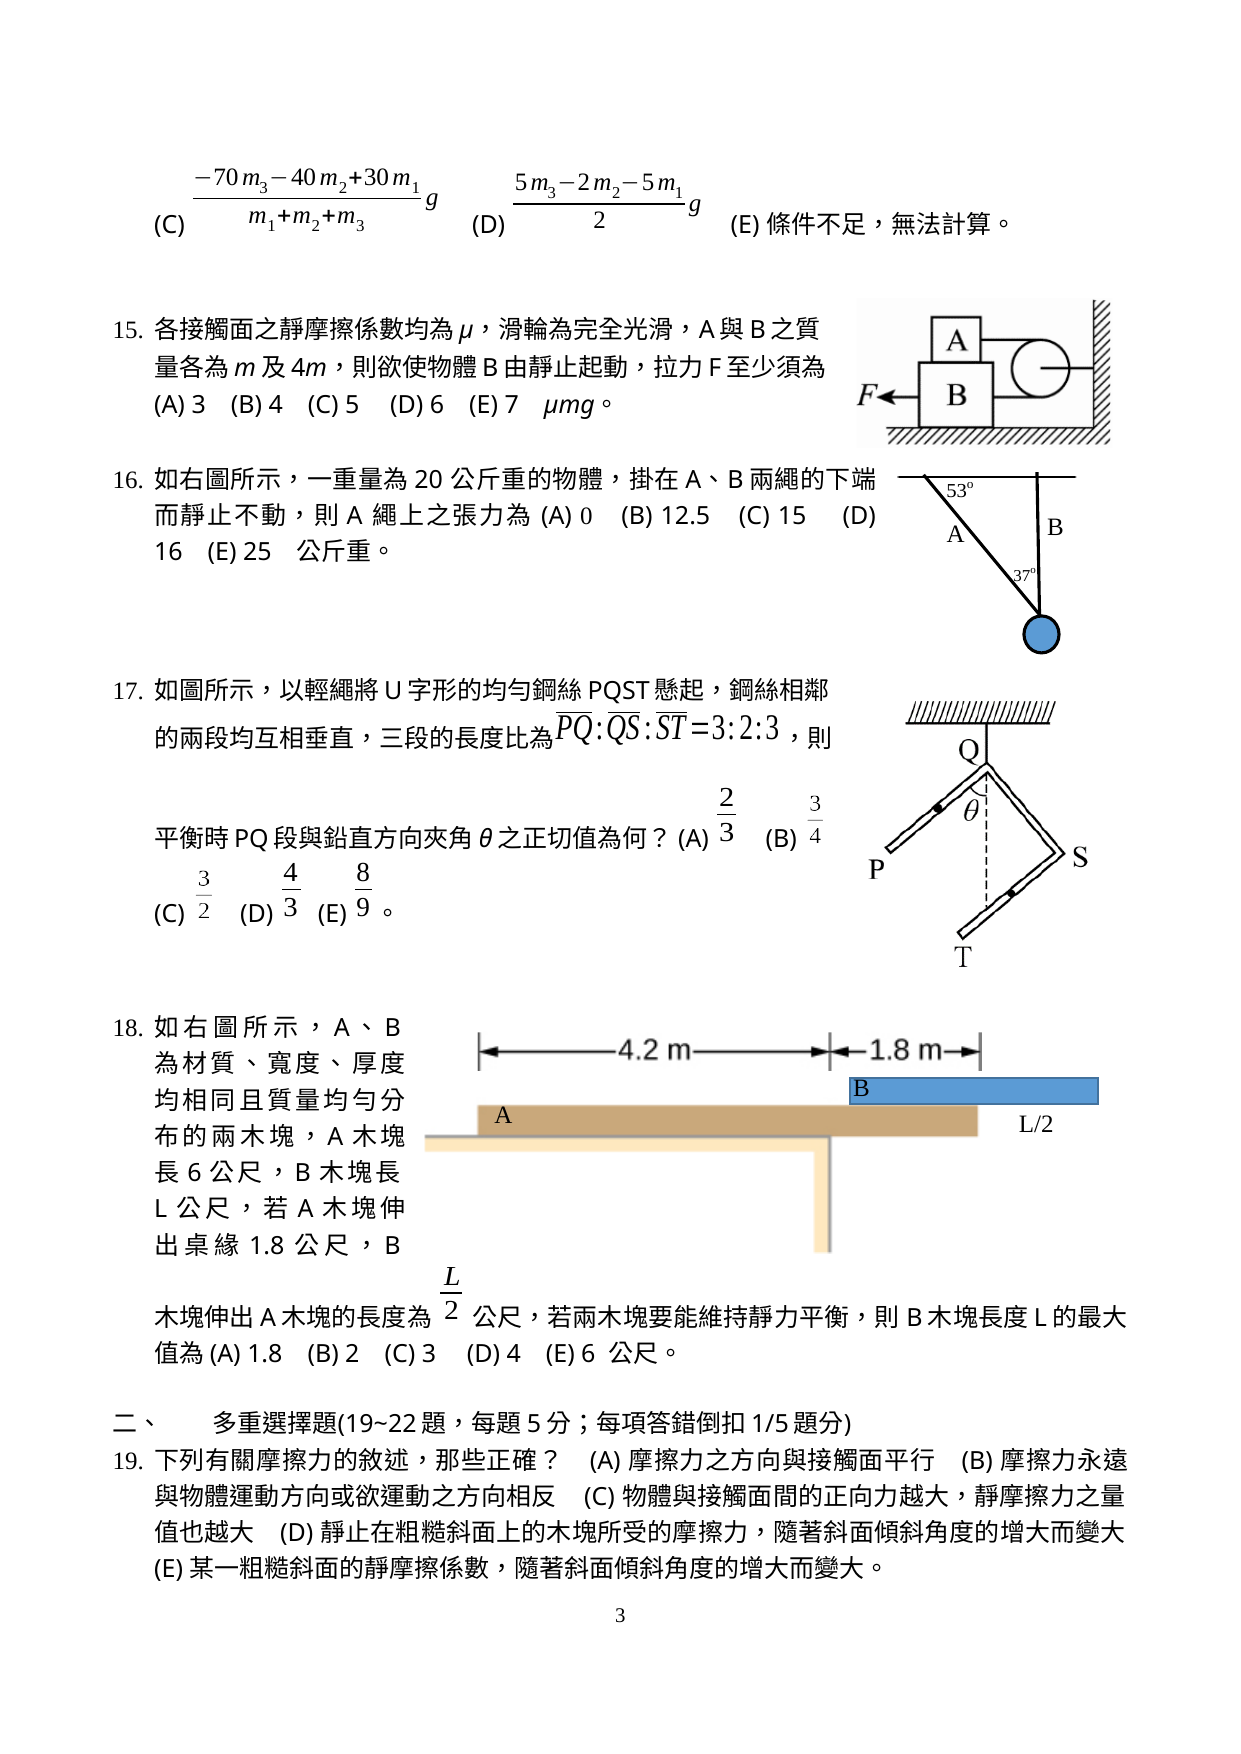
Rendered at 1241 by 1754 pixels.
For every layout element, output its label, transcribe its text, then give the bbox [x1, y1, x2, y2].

list 各接觸面之靜摩擦係數均為μ，滑輪為完全光滑，A與B之質量各為m及，則欲使物體B由靜止起動，拉力F至少須為 (A) 3 (B) 4 (C) 5 (D) 6 (E) 7 μmg。 [112, 309, 1128, 459]
picture [424, 1097, 981, 1254]
list 如右圖所示，一重量為20 公斤重的物體，掛在A、B兩繩的下端而靜止不動，則A 繩上之張力為 (A) 0 (B) 12.5 (C) 15 (D) 16 (E) 25 公斤重。 [112, 459, 1128, 568]
list 多重選擇題(19~22題，每題5分；每項答錯倒扣1/5題分) [112, 1404, 1128, 1440]
list (C) (D) (E) 條件不足，無法計算。 [154, 164, 1128, 241]
picture [856, 298, 1113, 448]
list 如圖所示，以輕繩將U字形的均勻鋼絲PQST懸起，鋼絲相鄰的兩段均互相垂直，三段的長度比為，則平衡時PQ段與鉛直方向夾角θ之正切值為何？ (A) (B) (C) (D) (E) 。 [112, 670, 1128, 933]
list 下列有關摩擦力的敘述，那些正確？ (A) 摩擦力之方向與接觸面平行 (B) 摩擦力永遠與物體運動方向或欲運動之方向相反 (C) 物體與接觸面間的正向力越大，靜摩擦力之量值也越大 (D) 靜止在粗糙斜面上的木塊所受的摩擦力，隨著斜面傾斜角度的增大而變大 (E) 某一粗糙斜面的靜摩擦係數，隨著斜面傾斜角度的增大而變大。 [112, 1440, 1128, 1585]
picture [425, 1031, 982, 1071]
picture [868, 701, 1089, 976]
